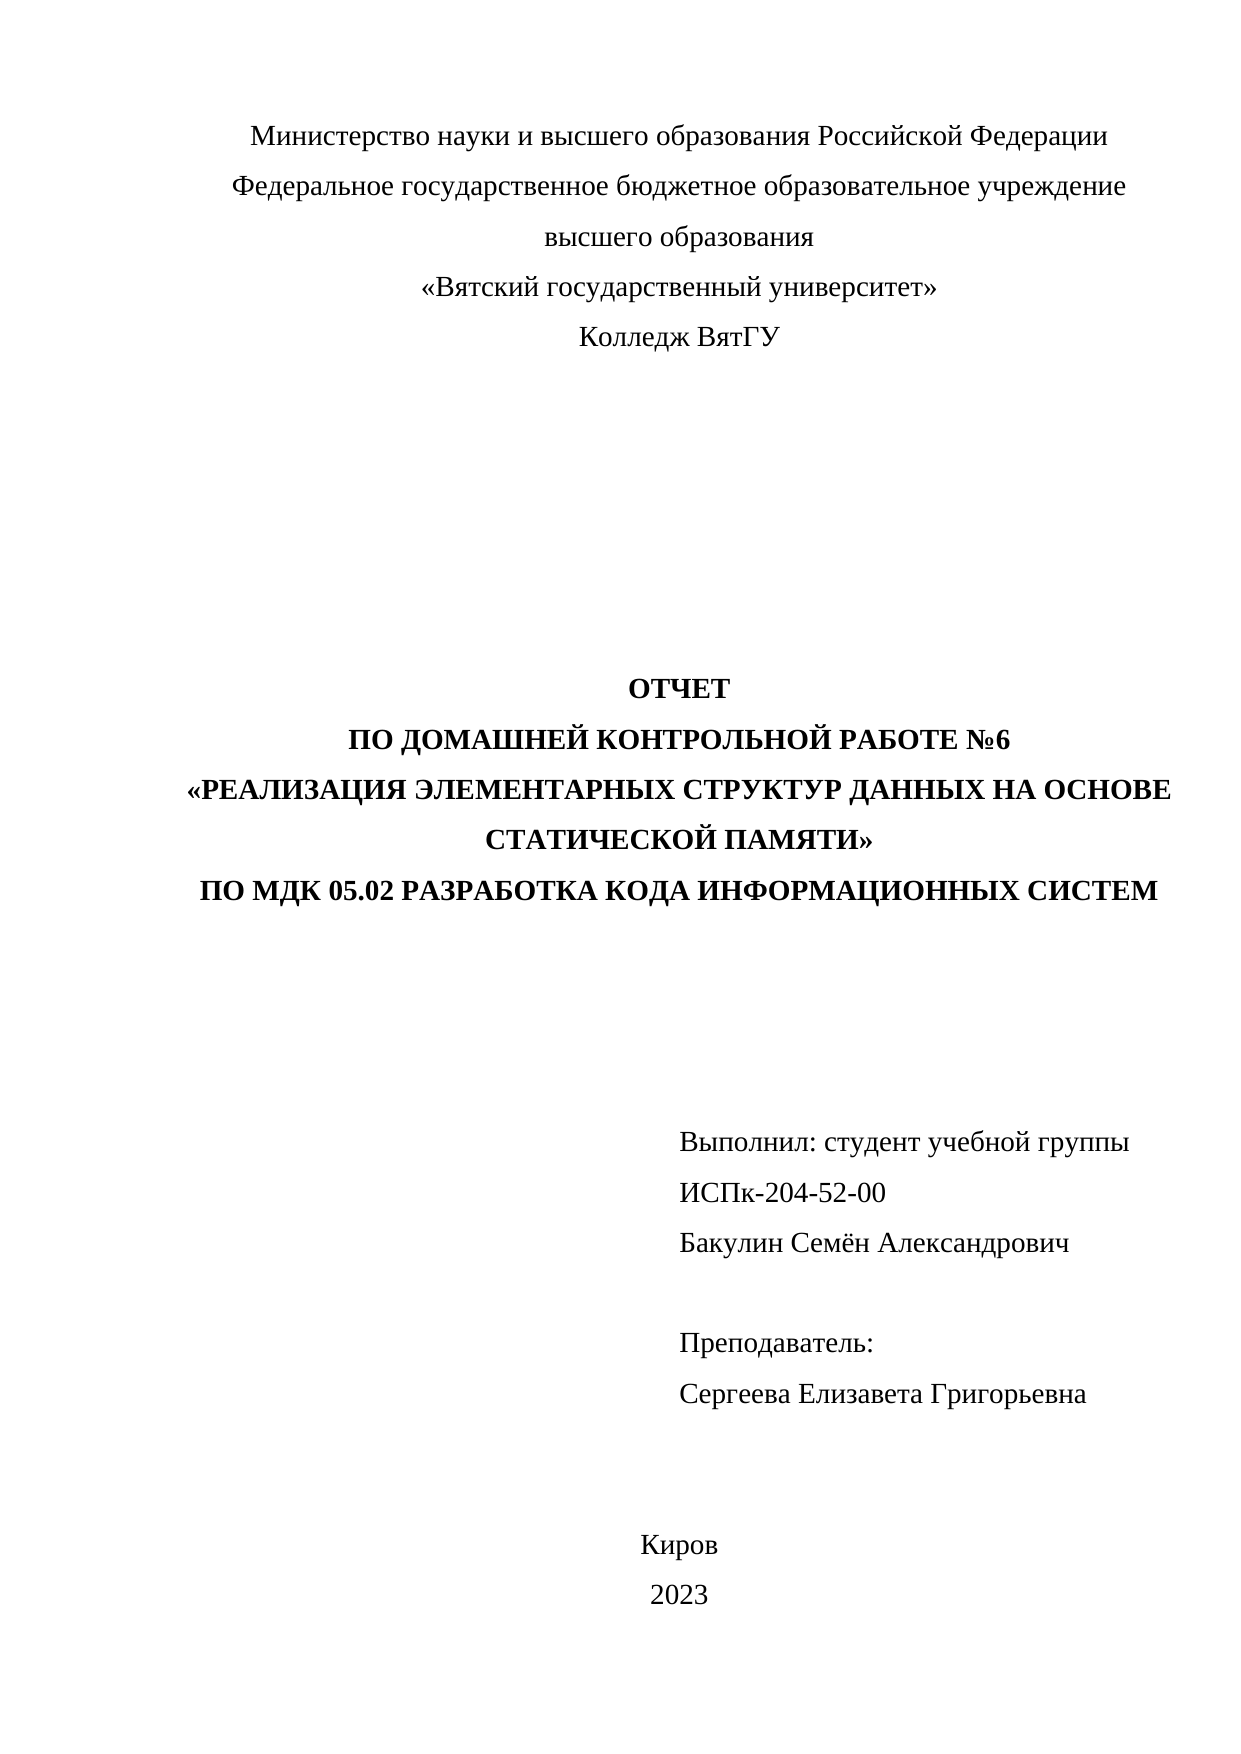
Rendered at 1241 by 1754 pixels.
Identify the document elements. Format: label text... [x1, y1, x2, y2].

text 2023 [177, 1577, 1181, 1611]
text «РЕАЛИЗАЦИЯ ЭЛЕМЕНТАРНЫХ СТРУКТУР ДАННЫХ НА ОСНОВЕ СТАТИЧЕСКОЙ ПАМЯТИ» [177, 772, 1181, 856]
text Колледж ВятГУ [177, 319, 1181, 353]
text Федеральное государственное бюджетное образовательное учреждение [177, 168, 1181, 202]
text Бакулин Семён Александрович [679, 1225, 1181, 1258]
text «Вятский государственный университет» [177, 269, 1181, 303]
text Сергеева Елизавета Григорьевна [679, 1376, 1181, 1409]
text ПО ДОМАШНЕЙ КОНТРОЛЬНОЙ РАБОТЕ №6 [177, 722, 1181, 755]
text Выполнил: студент учебной группы [679, 1124, 1181, 1158]
text высшего образования [177, 219, 1181, 252]
text ОТЧЕТ [177, 672, 1181, 705]
text ИСПк-204-52-00 [679, 1175, 1181, 1208]
text ПО МДК 05.02 РАЗРАБОТКА КОДА ИНФОРМАЦИОННЫХ СИСТЕМ [177, 873, 1181, 906]
text Преподаватель: [679, 1326, 1181, 1359]
text Министерство науки и высшего образования Российской Федерации [177, 118, 1181, 152]
text Киров [177, 1527, 1181, 1560]
